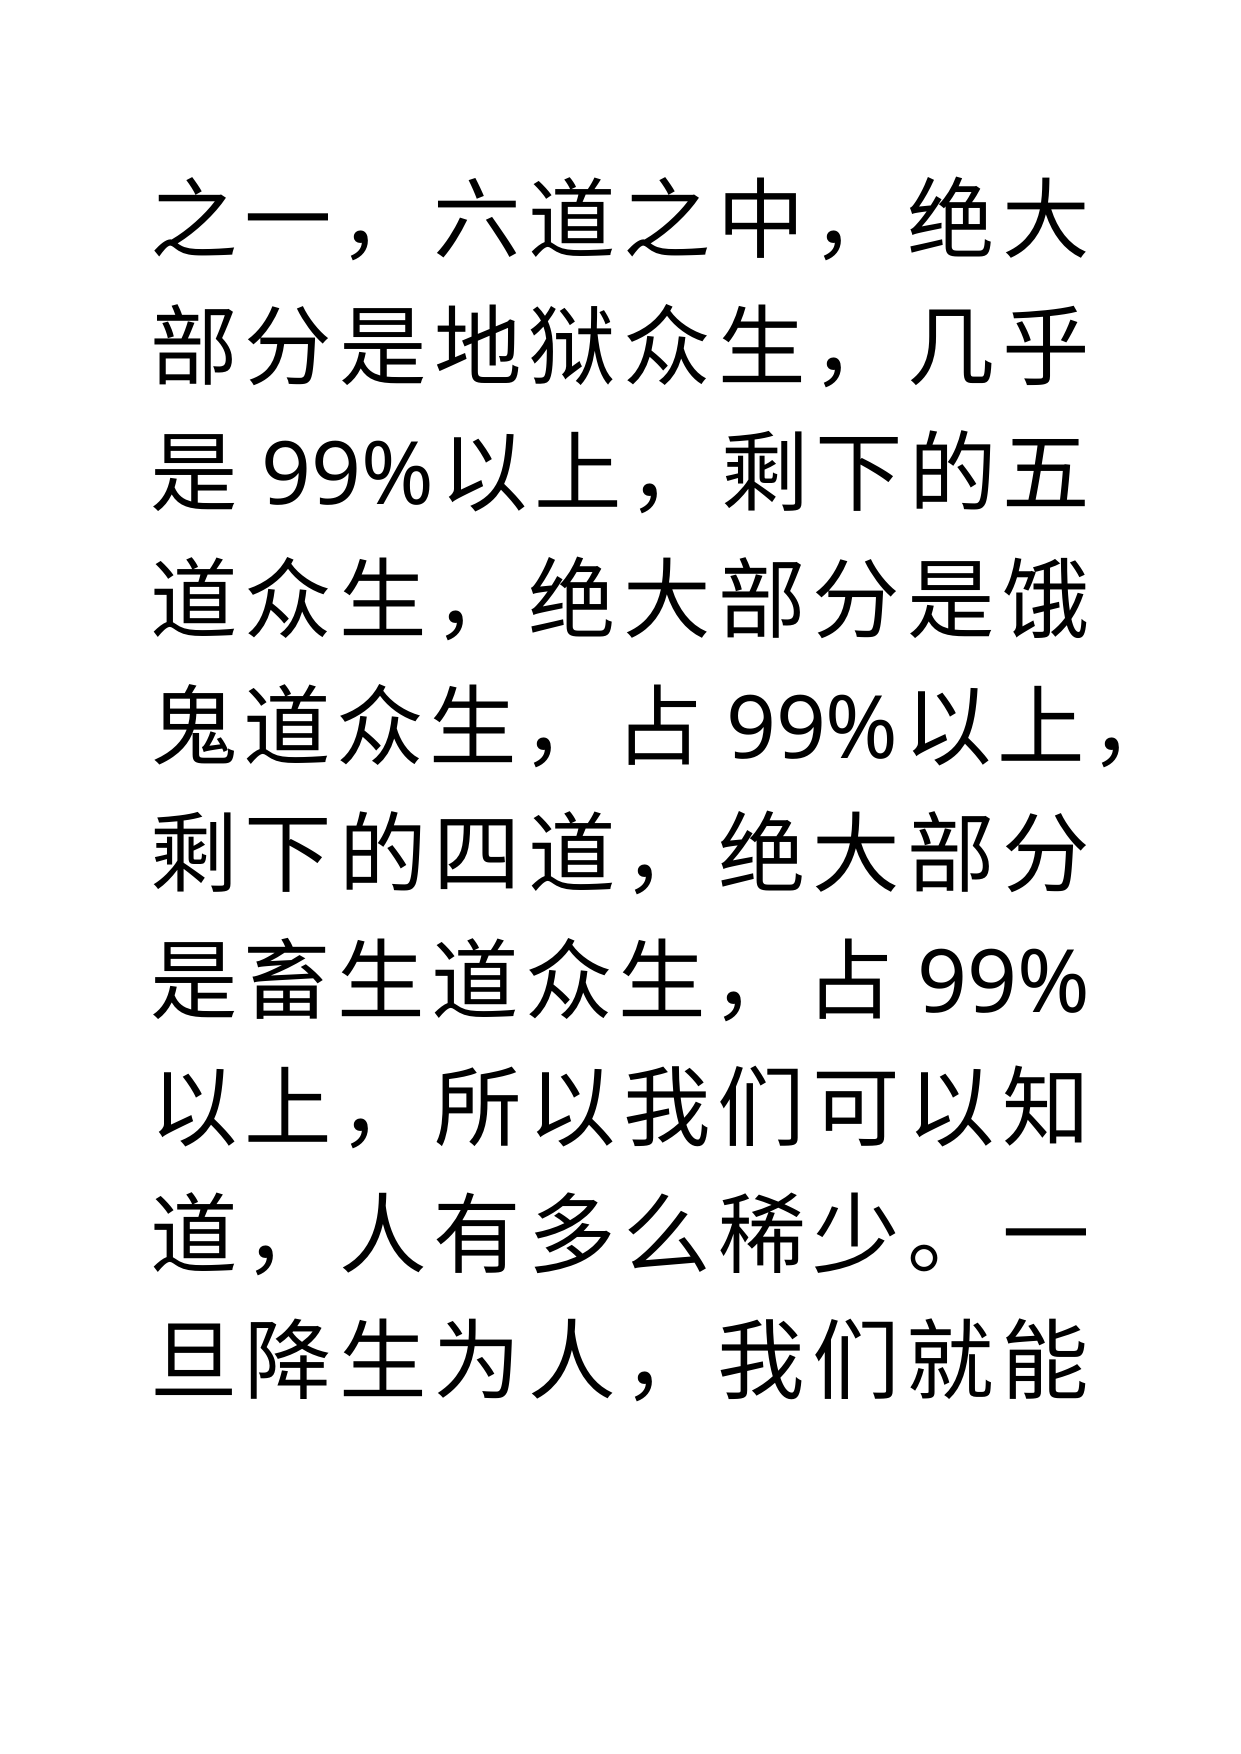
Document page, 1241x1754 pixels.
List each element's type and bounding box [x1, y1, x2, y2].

text [150, 150, 1090, 1418]
